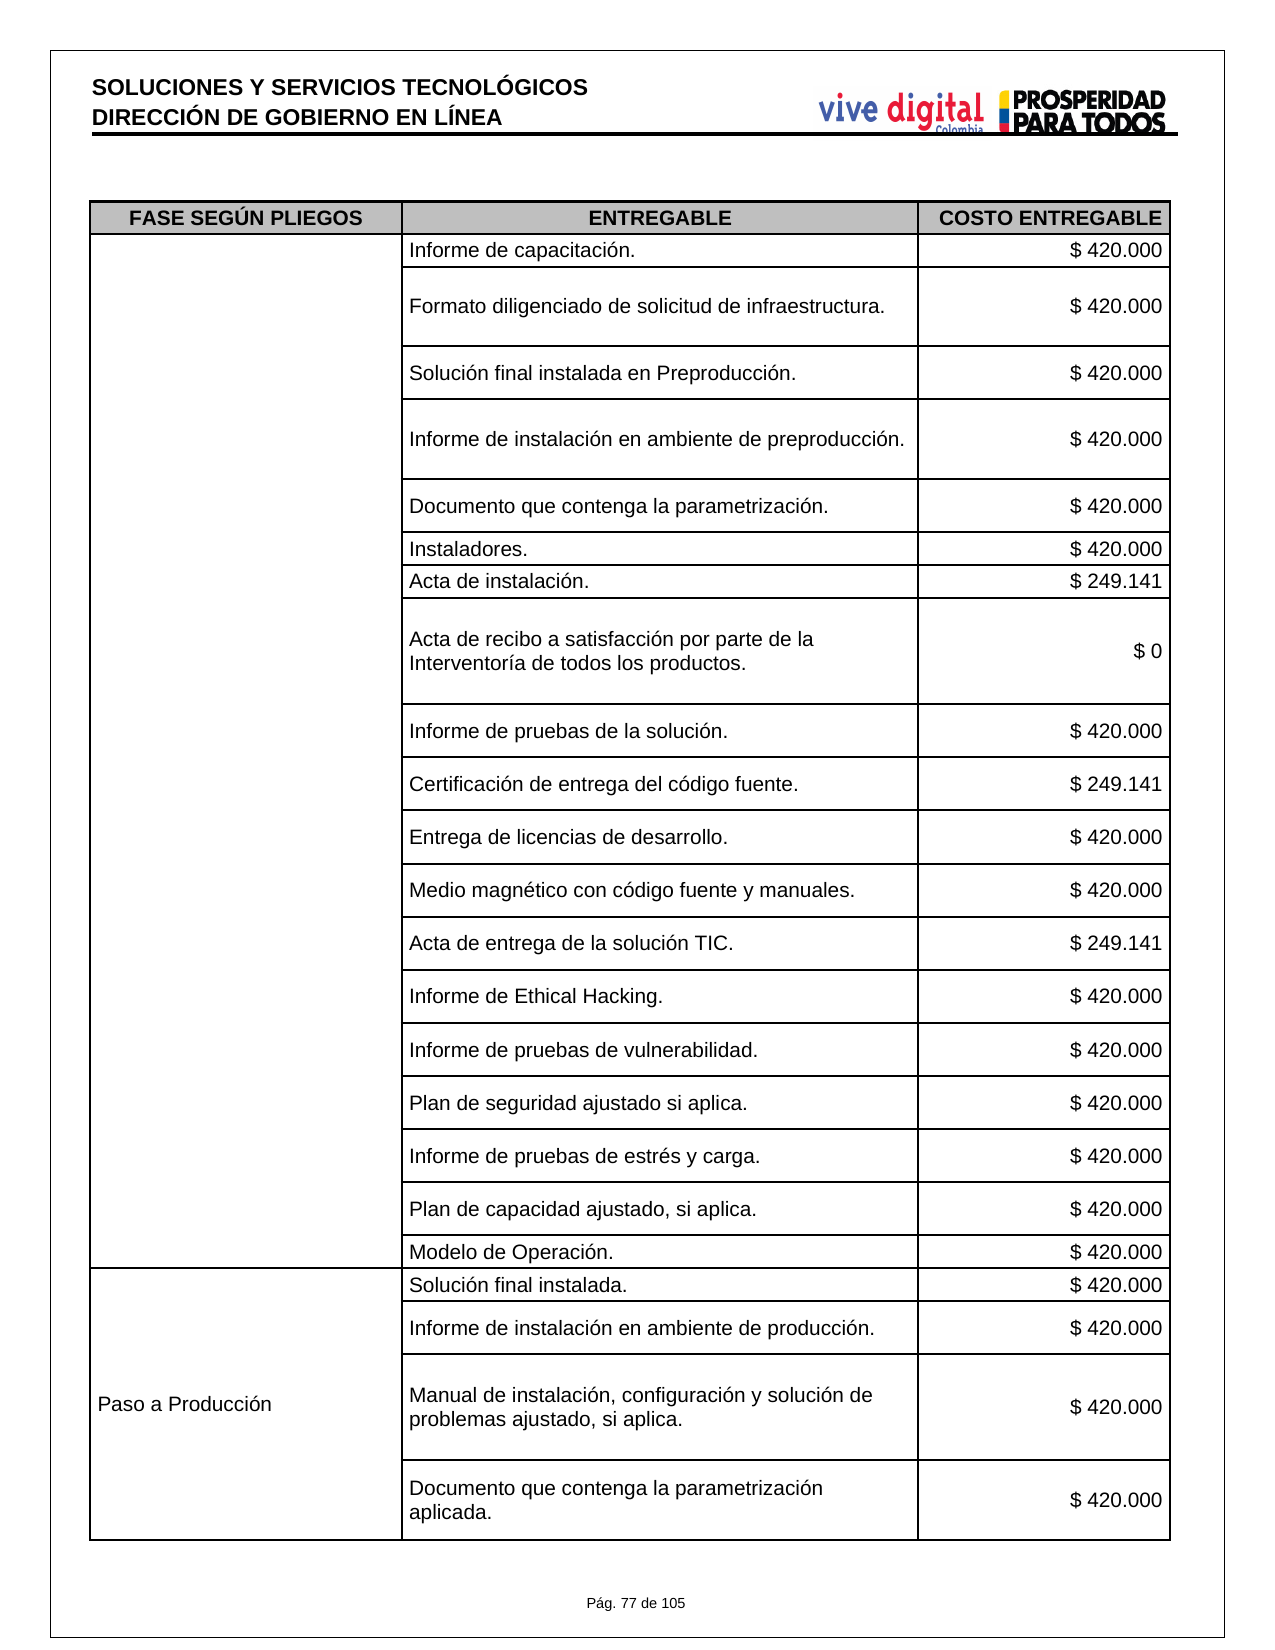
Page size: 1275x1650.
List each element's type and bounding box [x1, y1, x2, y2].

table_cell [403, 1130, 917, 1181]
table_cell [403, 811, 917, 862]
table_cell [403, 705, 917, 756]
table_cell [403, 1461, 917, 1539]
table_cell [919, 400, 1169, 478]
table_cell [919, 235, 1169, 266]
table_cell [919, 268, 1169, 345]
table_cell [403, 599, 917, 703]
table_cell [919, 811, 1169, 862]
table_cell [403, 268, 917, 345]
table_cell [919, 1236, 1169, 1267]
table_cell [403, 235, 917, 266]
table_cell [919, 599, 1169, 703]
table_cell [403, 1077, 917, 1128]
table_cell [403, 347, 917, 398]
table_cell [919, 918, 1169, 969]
picture [813, 136, 1173, 143]
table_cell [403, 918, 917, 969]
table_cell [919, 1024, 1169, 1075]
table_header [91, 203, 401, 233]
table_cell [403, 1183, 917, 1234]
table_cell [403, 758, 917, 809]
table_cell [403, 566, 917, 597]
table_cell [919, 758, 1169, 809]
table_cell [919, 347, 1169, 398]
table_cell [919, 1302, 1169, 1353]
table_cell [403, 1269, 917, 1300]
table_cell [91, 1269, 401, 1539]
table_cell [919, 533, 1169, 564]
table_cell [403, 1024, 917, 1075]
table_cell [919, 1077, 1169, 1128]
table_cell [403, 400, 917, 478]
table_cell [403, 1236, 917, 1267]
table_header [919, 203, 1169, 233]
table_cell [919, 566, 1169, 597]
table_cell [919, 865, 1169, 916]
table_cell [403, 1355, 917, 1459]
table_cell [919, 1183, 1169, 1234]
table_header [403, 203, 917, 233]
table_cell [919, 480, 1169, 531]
picture [813, 84, 1173, 132]
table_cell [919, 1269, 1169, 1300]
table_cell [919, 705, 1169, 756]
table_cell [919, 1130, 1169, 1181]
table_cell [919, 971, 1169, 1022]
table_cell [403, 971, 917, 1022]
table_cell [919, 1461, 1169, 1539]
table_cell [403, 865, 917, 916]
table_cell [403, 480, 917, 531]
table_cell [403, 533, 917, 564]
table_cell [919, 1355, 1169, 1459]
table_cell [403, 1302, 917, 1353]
